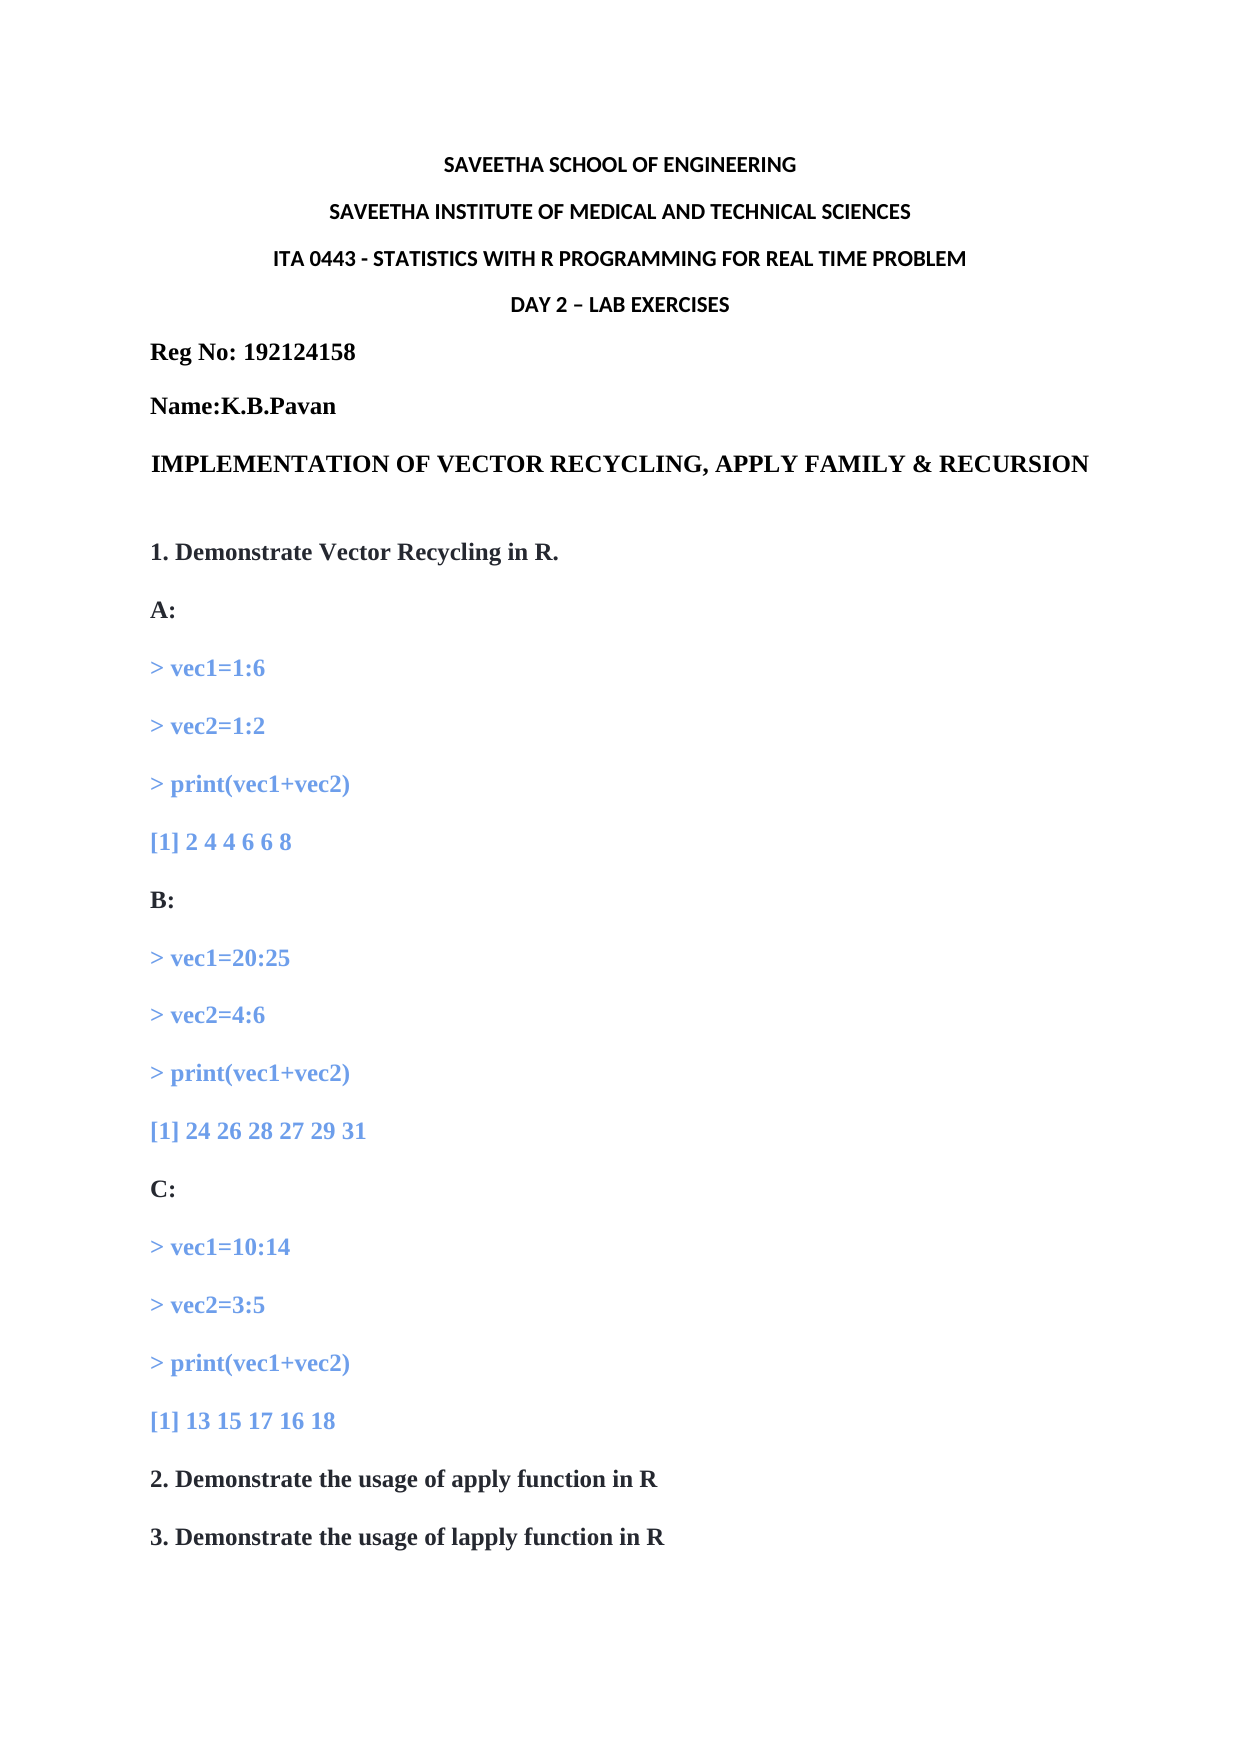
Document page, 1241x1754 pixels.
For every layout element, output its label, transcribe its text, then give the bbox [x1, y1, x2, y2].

text 2. Demonstrate the usage of apply function in R [150, 1464, 1090, 1493]
text > vec1=1:6 [150, 653, 1090, 682]
text SAVEETHA INSTITUTE OF MEDICAL AND TECHNICAL SCIENCES [150, 197, 1090, 225]
text ITA 0443 - STATISTICS WITH R PROGRAMMING FOR REAL TIME PROBLEM [150, 244, 1090, 272]
text > vec1=20:25 [150, 943, 1090, 971]
text C: [150, 1174, 1090, 1203]
text Name:K.B.Pavan [150, 391, 1090, 420]
text > vec1=10:14 [150, 1232, 1090, 1261]
text [1] 24 26 28 27 29 31 [150, 1116, 1090, 1145]
text [1] 2 4 4 6 6 8 [150, 827, 1090, 856]
text [1] 13 15 17 16 18 [150, 1406, 1090, 1435]
text 1. Demonstrate Vector Recycling in R. [150, 537, 1090, 566]
text > vec2=3:5 [150, 1290, 1090, 1319]
text 3. Demonstrate the usage of lapply function in R [150, 1522, 1090, 1551]
text B: [150, 885, 1090, 913]
text > vec2=1:2 [150, 711, 1090, 740]
text Reg No: 192124158 [150, 337, 1090, 366]
text > print(vec1+vec2) [150, 1058, 1090, 1087]
text IMPLEMENTATION OF VECTOR RECYCLING, APPLY FAMILY & RECURSION [150, 449, 1090, 478]
text > print(vec1+vec2) [150, 769, 1090, 798]
text > vec2=4:6 [150, 1001, 1090, 1029]
text DAY 2 – LAB EXERCISES [150, 291, 1090, 319]
text SAVEETHA SCHOOL OF ENGINEERING [150, 150, 1090, 178]
text > print(vec1+vec2) [150, 1348, 1090, 1377]
text A: [150, 595, 1090, 624]
